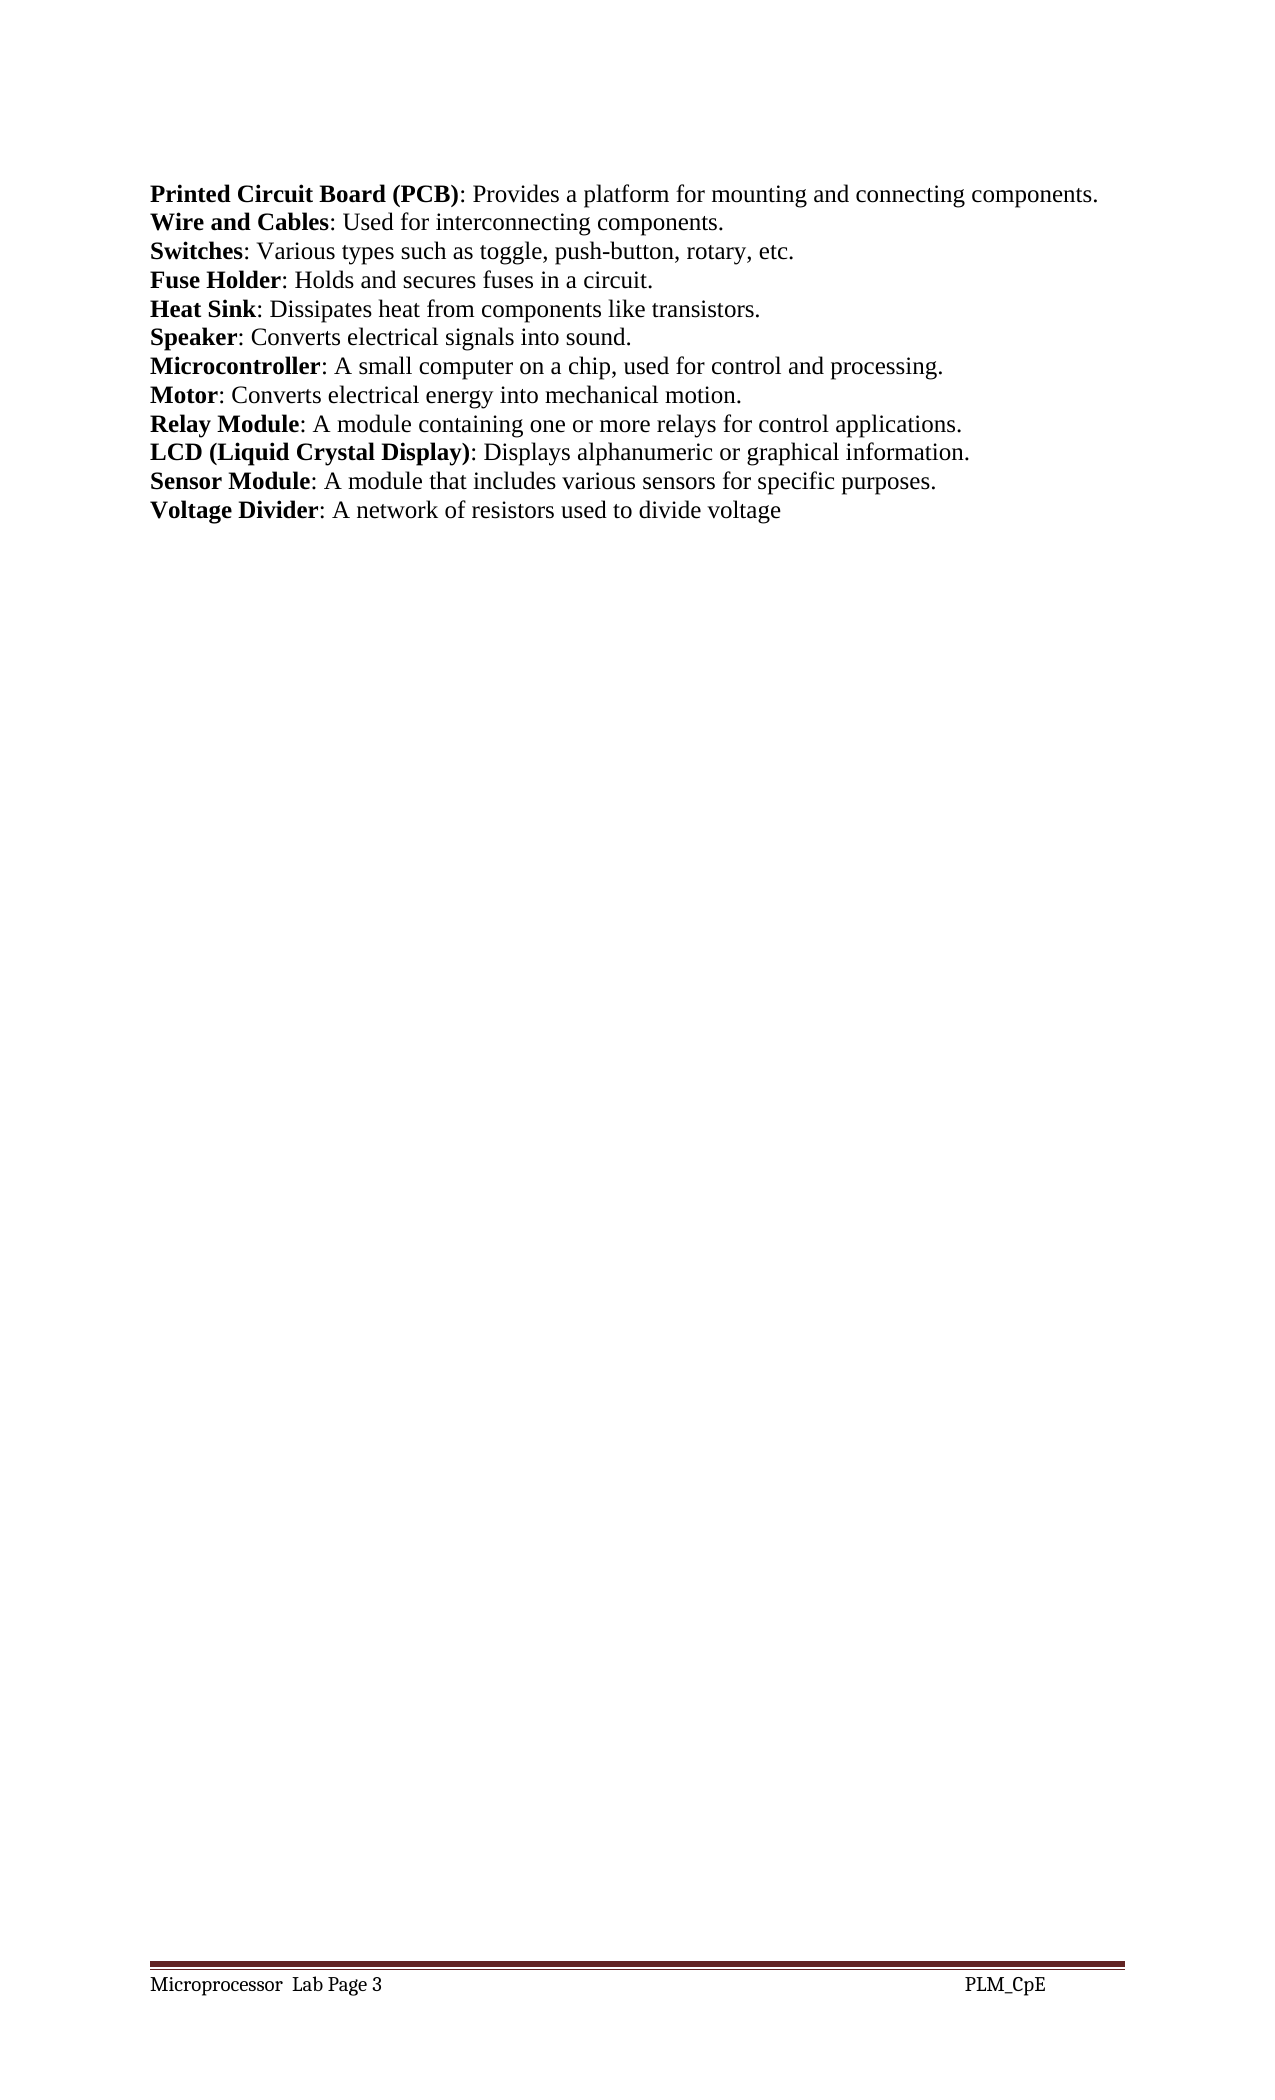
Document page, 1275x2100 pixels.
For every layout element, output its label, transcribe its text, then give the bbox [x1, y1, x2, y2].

text Speaker: Converts electrical signals into sound. [150, 322, 1125, 351]
text Heat Sink: Dissipates heat from components like transistors. [150, 294, 1125, 322]
text LCD (Liquid Crystal Display): Displays alphanumeric or graphical information. [150, 437, 1125, 466]
text Switches: Various types such as toggle, push-button, rotary, etc. [150, 236, 1125, 265]
text Fuse Holder: Holds and secures fuses in a circuit. [150, 265, 1125, 294]
text Relay Module: A module containing one or more relays for control applications. [150, 409, 1125, 437]
text Voltage Divider: A network of resistors used to divide voltage [150, 495, 1125, 524]
text Microcontroller: A small computer on a chip, used for control and processing. [150, 351, 1125, 380]
text Motor: Converts electrical energy into mechanical motion. [150, 380, 1125, 409]
text Printed Circuit Board (PCB): Provides a platform for mounting and connecting components. [150, 179, 1125, 207]
text Wire and Cables: Used for interconnecting components. [150, 207, 1125, 236]
text Sensor Module: A module that includes various sensors for specific purposes. [150, 466, 1125, 495]
